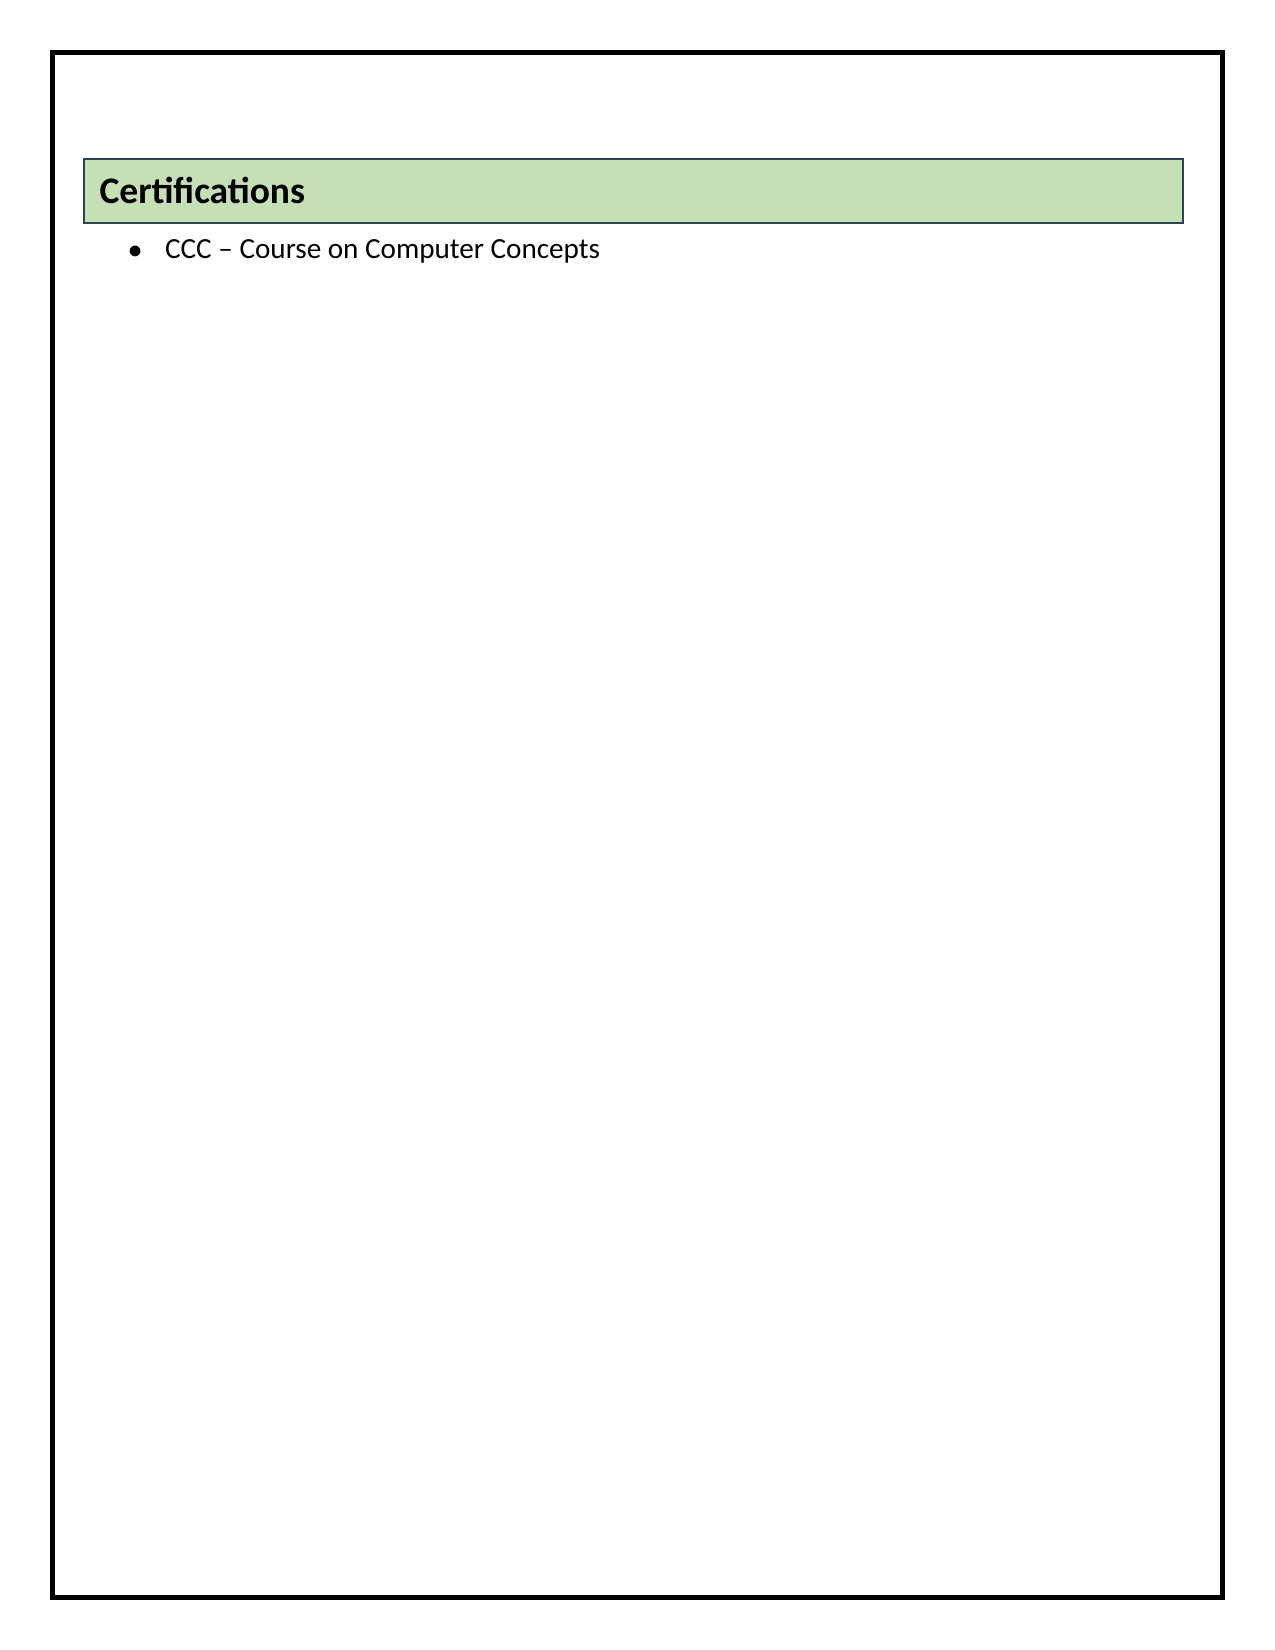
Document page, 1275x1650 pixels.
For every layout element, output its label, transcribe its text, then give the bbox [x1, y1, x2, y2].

list CCC – Course on Computer Concepts [127, 231, 1185, 266]
